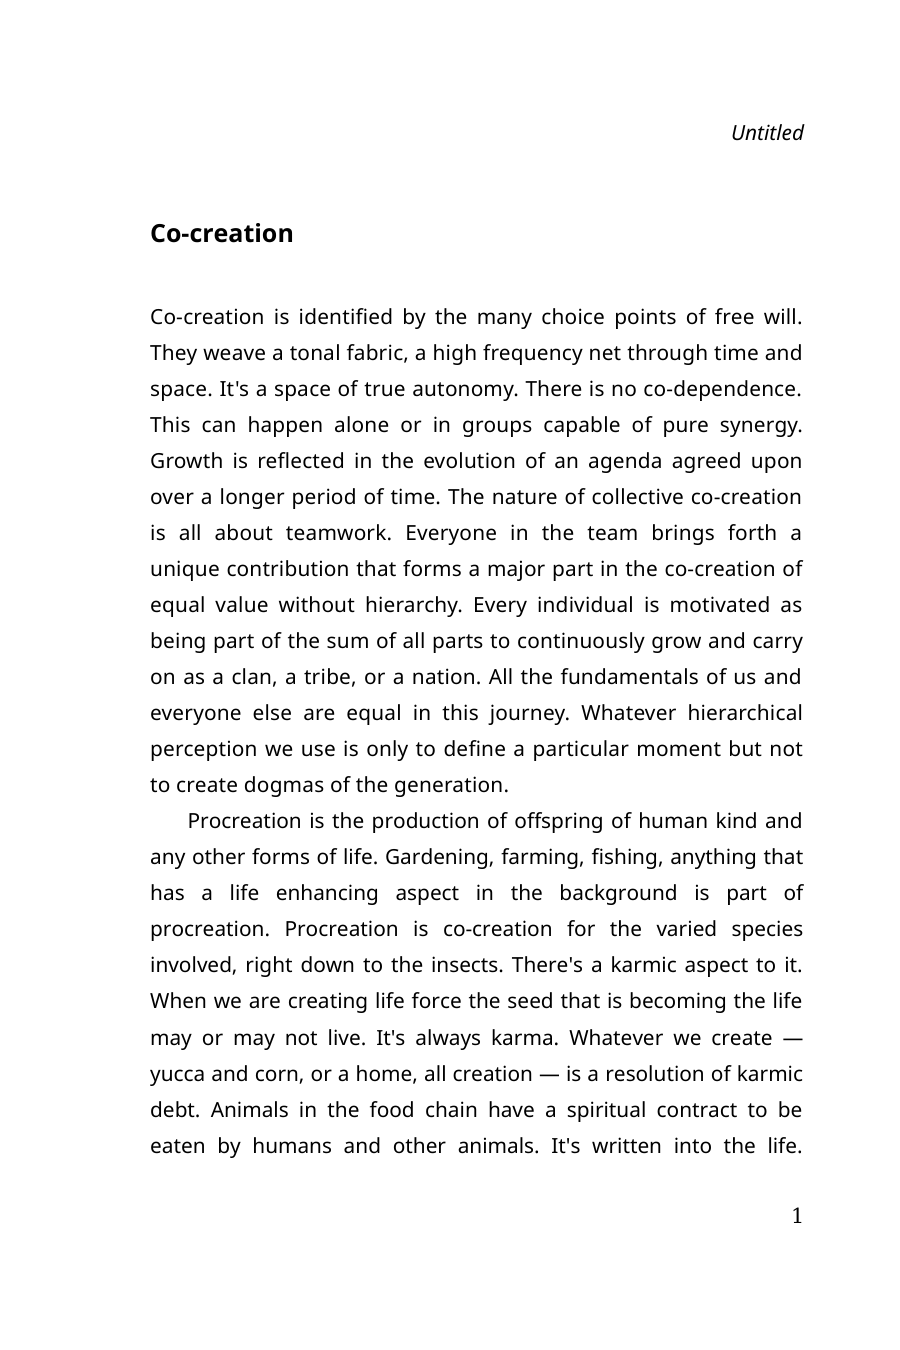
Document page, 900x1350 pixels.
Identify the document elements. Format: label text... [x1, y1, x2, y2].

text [150, 799, 804, 1159]
text Co-creation is identified by the many choice points of free will. They weave a tonal fabric, a high frequency net through time and space. It's a space of true autonomy. There is no co-dependence. This can happen alone or in groups capable of pure synergy. Growth is reflected in the evolution of an agenda agreed upon over a longer period of time. The nature of collective co-creation is all about teamwork. Everyone in the team brings forth a unique contribution that forms a major part in the co-creation of equal value without hierarchy. Every individual is motivated as being part of the sum of all parts to continuously grow and carry on as a clan, a tribe, or a nation. All the fundamentals of us and everyone else are equal in this journey. Whatever hierarchical perception we use is only to define a particular moment but not to create dogmas of the generation. [150, 294, 804, 799]
subtitle Co-creation [150, 216, 804, 250]
